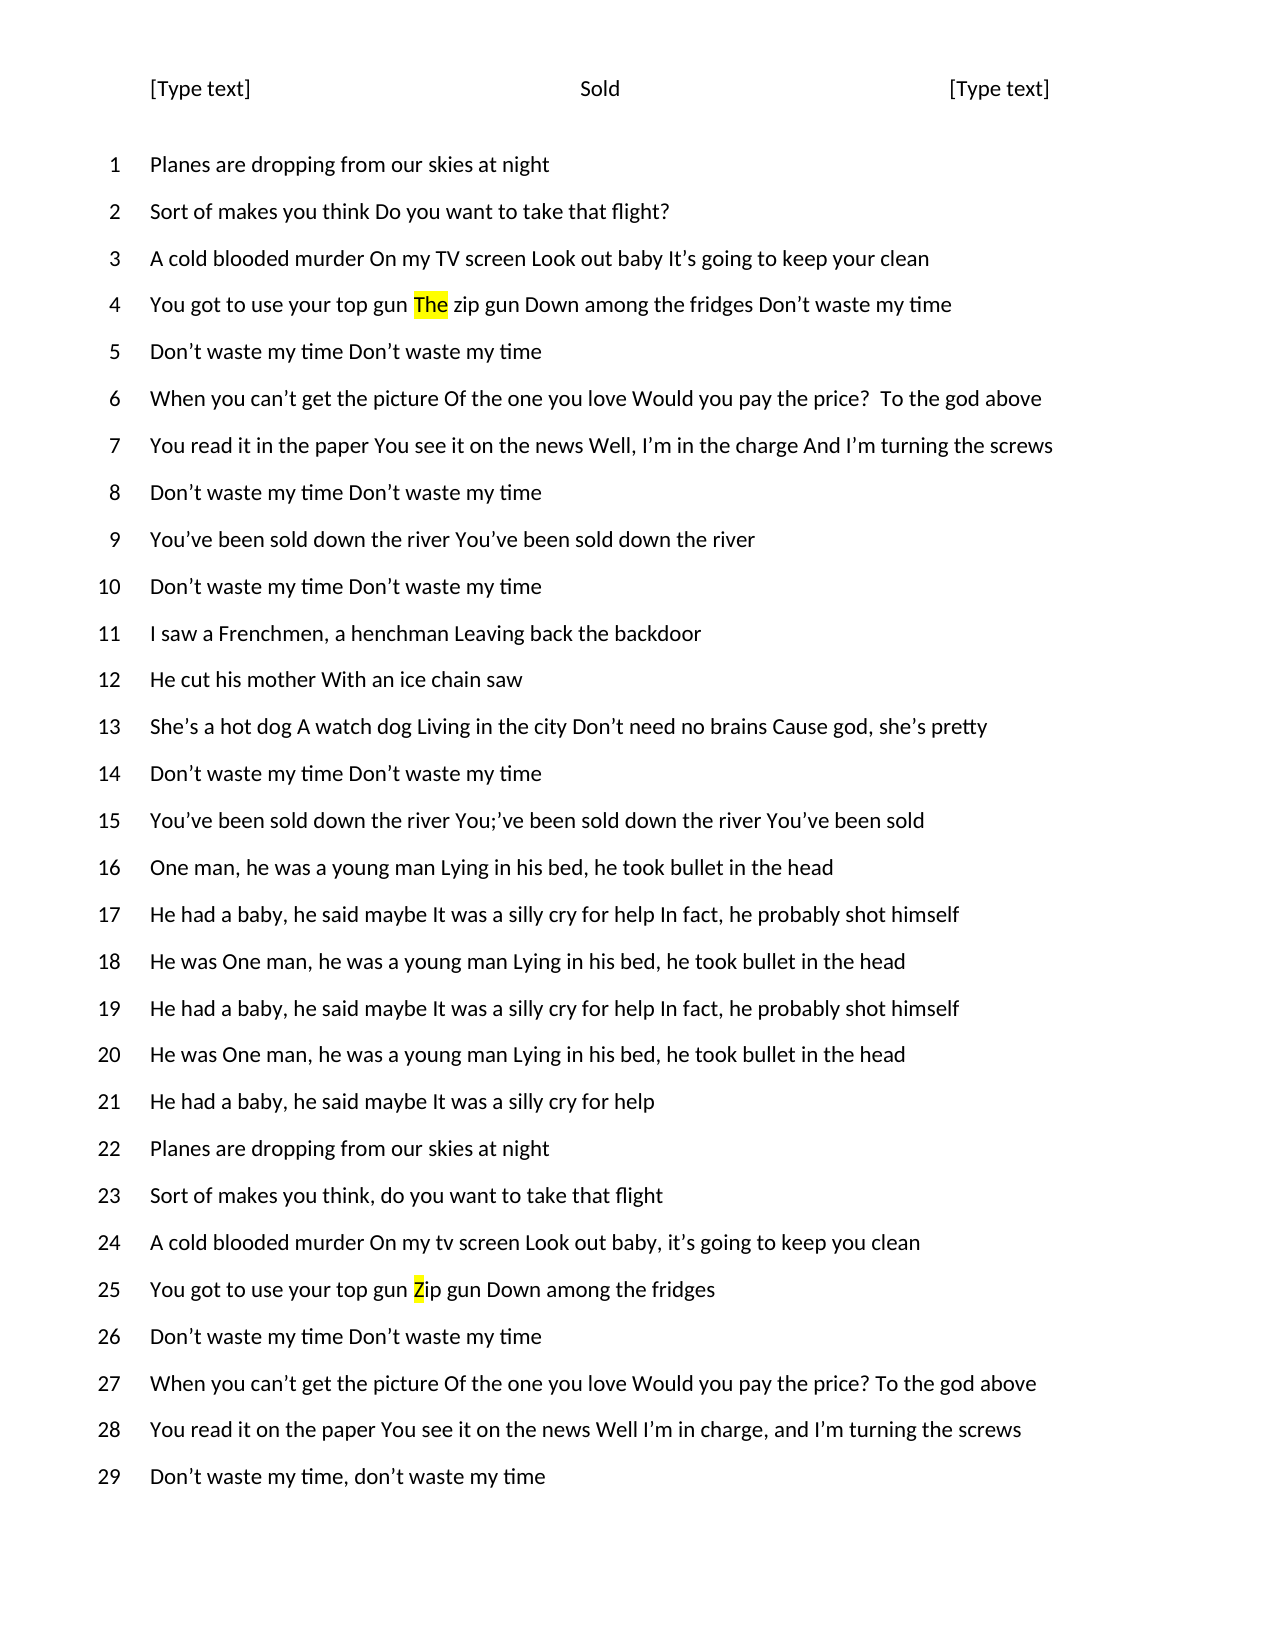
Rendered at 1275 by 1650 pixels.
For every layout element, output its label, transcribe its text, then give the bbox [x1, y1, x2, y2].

text Planes are dropping from our skies at night [150, 1134, 1125, 1162]
text A cold blooded murder On my TV screen Look out baby It’s going to keep your clean [150, 244, 1125, 272]
text You’ve been sold down the river You’ve been sold down the river [150, 525, 1125, 553]
text You got to use your top gun Zip gun Down among the fridges [150, 1275, 414, 1303]
text He was One man, he was a young man Lying in his bed, he took bullet in the head [150, 947, 1125, 975]
text Sort of makes you think Do you want to take that flight? [150, 197, 1125, 225]
text Don’t waste my time Don’t waste my time [150, 572, 1125, 600]
text Planes are dropping from our skies at night [150, 150, 1125, 178]
text You read it on the paper You see it on the news Well I’m in charge, and I’m turning the screws [150, 1416, 1125, 1444]
text You got to use your top gun The zip gun Down among the fridges Don’t waste my time [448, 291, 1125, 319]
text When you can’t get the picture Of the one you love Would you pay the price? To the god above [150, 1369, 1125, 1397]
text Don’t waste my time Don’t waste my time [150, 478, 1125, 506]
text Don’t waste my time, don’t waste my time [150, 1462, 1125, 1491]
text Don’t waste my time Don’t waste my time [150, 759, 1125, 787]
text I saw a Frenchmen, a henchman Leaving back the backdoor [150, 619, 1125, 647]
text Don’t waste my time Don’t waste my time [150, 337, 1125, 366]
text She’s a hot dog A watch dog Living in the city Don’t need no brains Cause god, she’s pretty [150, 712, 1125, 741]
text A cold blooded murder On my tv screen Look out baby, it’s going to keep you clean [150, 1228, 1125, 1256]
text You got to use your top gun The zip gun Down among the fridges Don’t waste my time [150, 291, 414, 319]
text One man, he was a young man Lying in his bed, he took bullet in the head [150, 853, 1125, 881]
text You got to use your top gun Zip gun Down among the fridges [424, 1275, 1125, 1303]
text You read it in the paper You see it on the news Well, I’m in the charge And I’m turning the screws [150, 431, 1125, 459]
text He had a baby, he said maybe It was a silly cry for help In fact, he probably shot himself [150, 900, 1125, 928]
text He had a baby, he said maybe It was a silly cry for help In fact, he probably shot himself [150, 994, 1125, 1022]
text He had a baby, he said maybe It was a silly cry for help [150, 1087, 1125, 1116]
text He cut his mother With an ice chain saw [150, 666, 1125, 694]
text Don’t waste my time Don’t waste my time [150, 1322, 1125, 1350]
text He was One man, he was a young man Lying in his bed, he took bullet in the head [150, 1041, 1125, 1069]
text You’ve been sold down the river You;’ve been sold down the river You’ve been sold [150, 806, 1125, 834]
text Sort of makes you think, do you want to take that flight [150, 1181, 1125, 1209]
text When you can’t get the picture Of the one you love Would you pay the price? To the god above [150, 384, 1125, 412]
